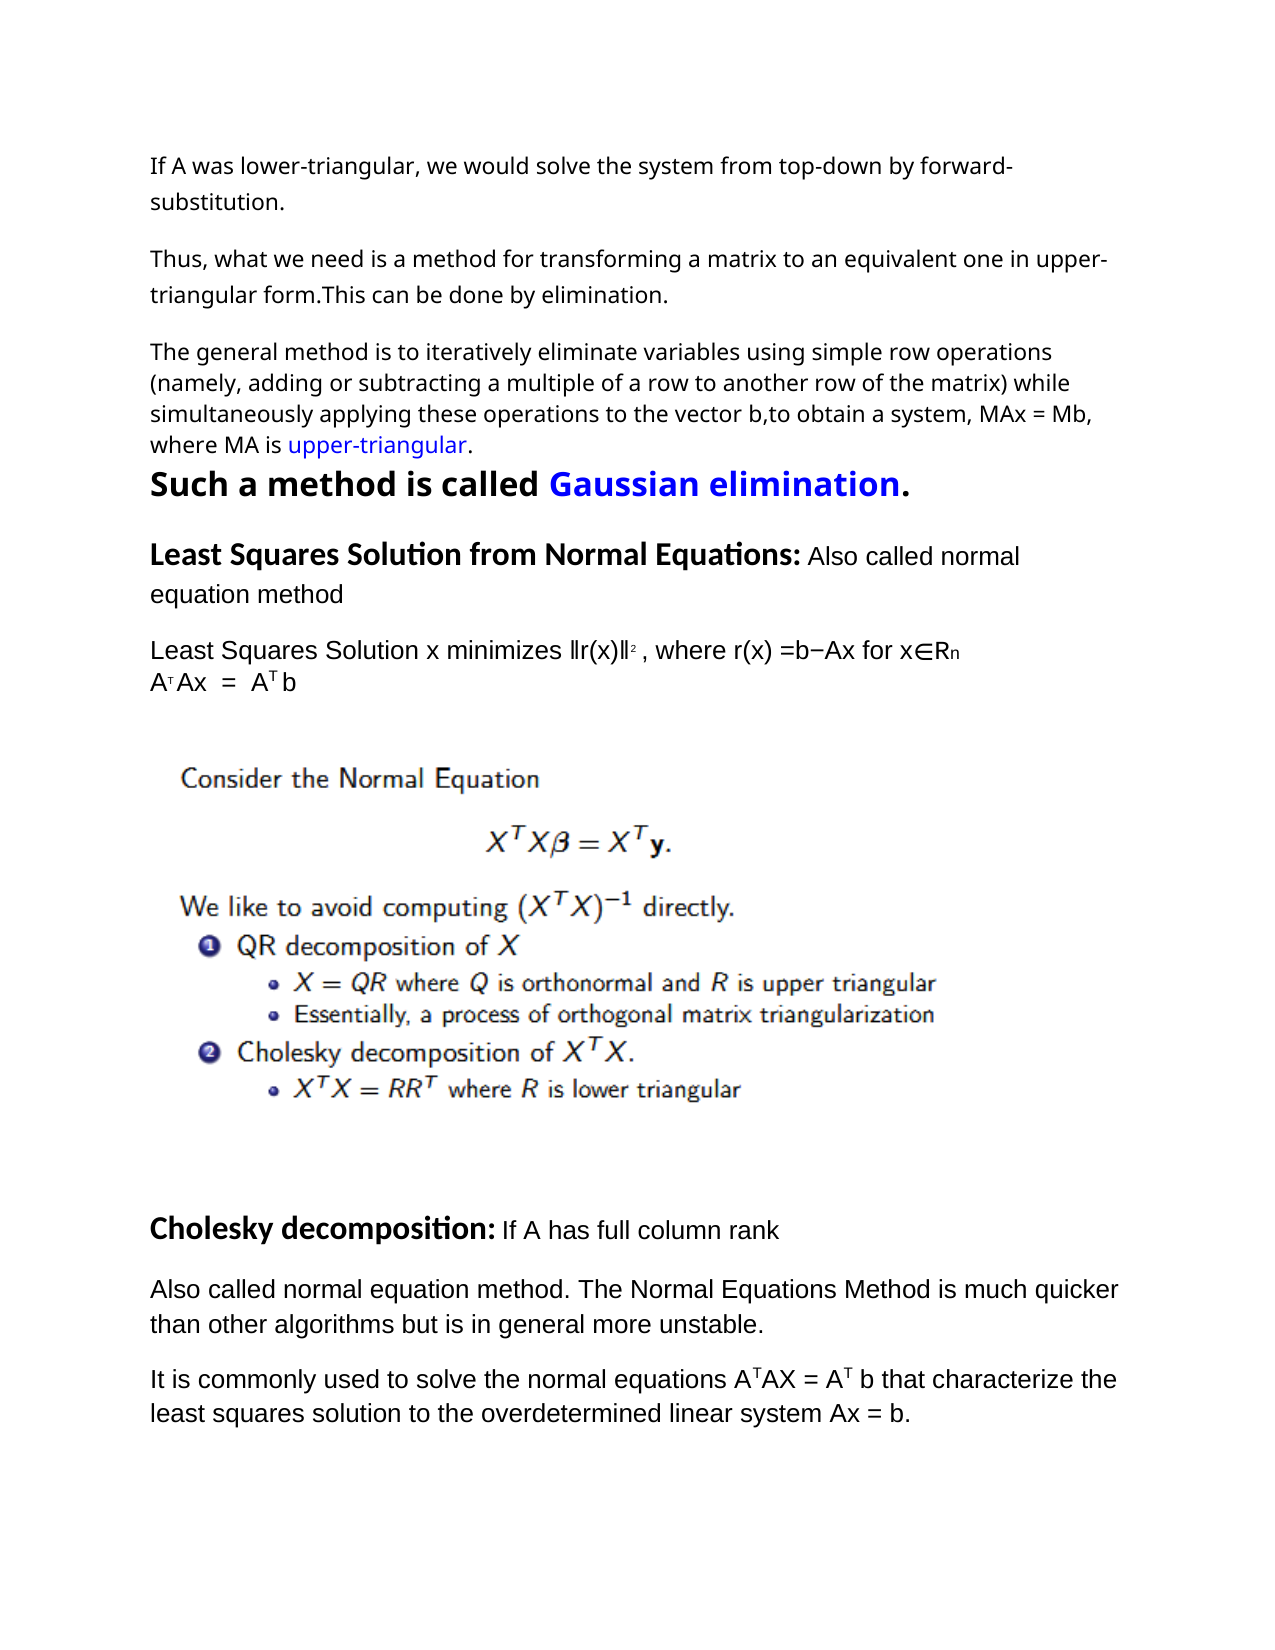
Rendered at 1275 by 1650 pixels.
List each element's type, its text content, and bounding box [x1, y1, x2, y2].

text AT Ax = AT b [150, 667, 1125, 697]
text Thus, what we need is a method for transforming a matrix to an equivalent one in upper-triangular form.This can be done by elimination. [150, 243, 1125, 310]
text If A was lower-triangular, we would solve the system from top-down by forward-substitution. [150, 150, 1125, 217]
text Cholesky decomposition: If A has full column rank [150, 1207, 1125, 1248]
text Also called normal equation method. The Normal Equations Method is much quicker than other algorithms but is in general more unstable. [150, 1274, 1125, 1339]
text Least Squares Solution from Normal Equations: Also called normal equation method [150, 533, 1125, 608]
text Least Squares Solution x minimizes ‖r(x)‖2 , where r(x) =b−Ax for x∈Rn [150, 634, 1125, 667]
picture [150, 727, 1014, 1179]
text Such a method is called Gaussian elimination. [150, 460, 1125, 506]
text The general method is to iteratively eliminate variables using simple row operations (namely, adding or subtracting a multiple of a row to another row of the matrix) while simultaneously applying these operations to the vector b,to obtain a system, MAx = Mb, where MA is upper-triangular. [150, 335, 1125, 460]
text It is commonly used to solve the normal equations ATAX = AT b that characterize the least squares solution to the overdetermined linear system Ax = b. [150, 1364, 1125, 1428]
